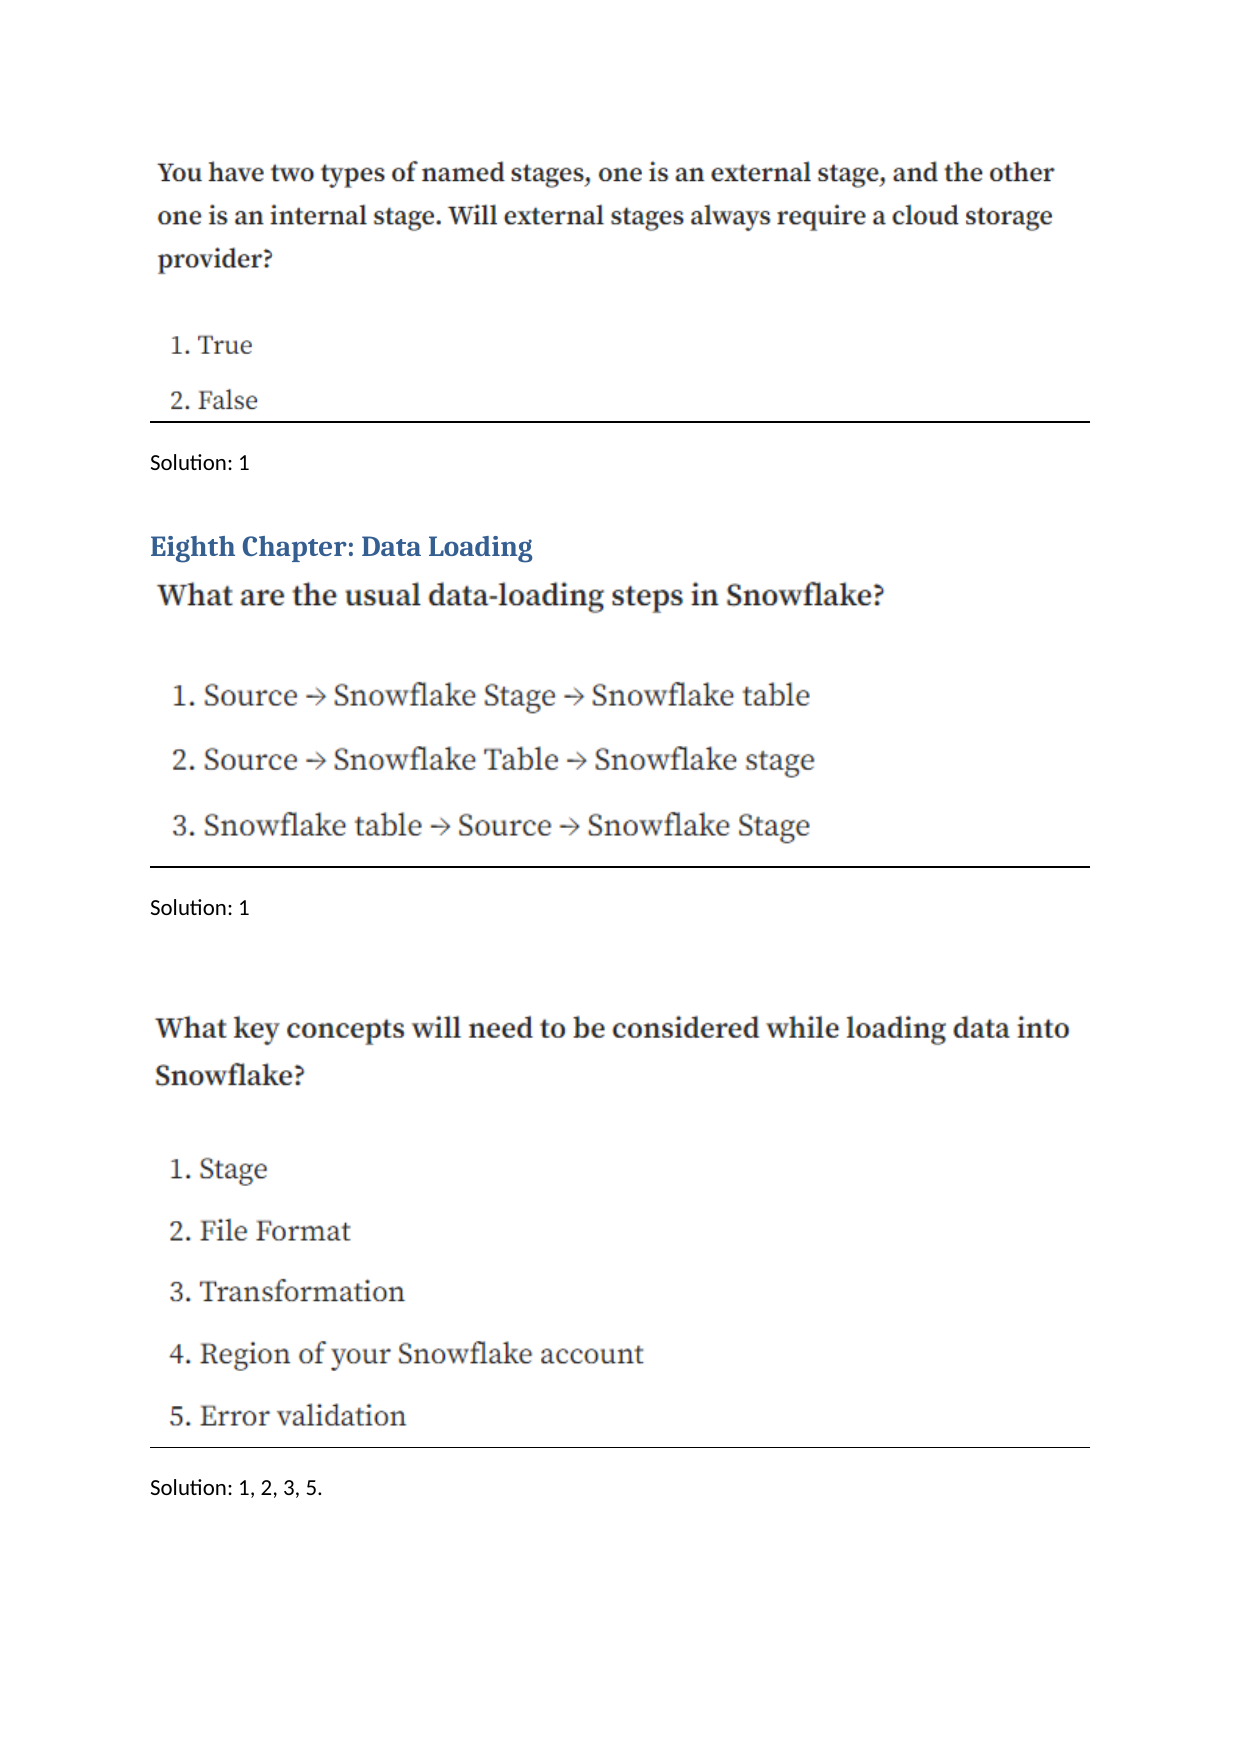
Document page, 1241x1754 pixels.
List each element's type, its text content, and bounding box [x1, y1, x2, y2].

subtitle Eighth Chapter: Data Loading [150, 530, 1090, 564]
picture [150, 568, 896, 864]
text Solution: 1, 2, 3, 5. [150, 1473, 1090, 1501]
text Solution: 1 [150, 448, 1090, 476]
picture [150, 998, 1091, 1445]
text Solution: 1 [150, 893, 1090, 921]
picture [150, 150, 1091, 420]
